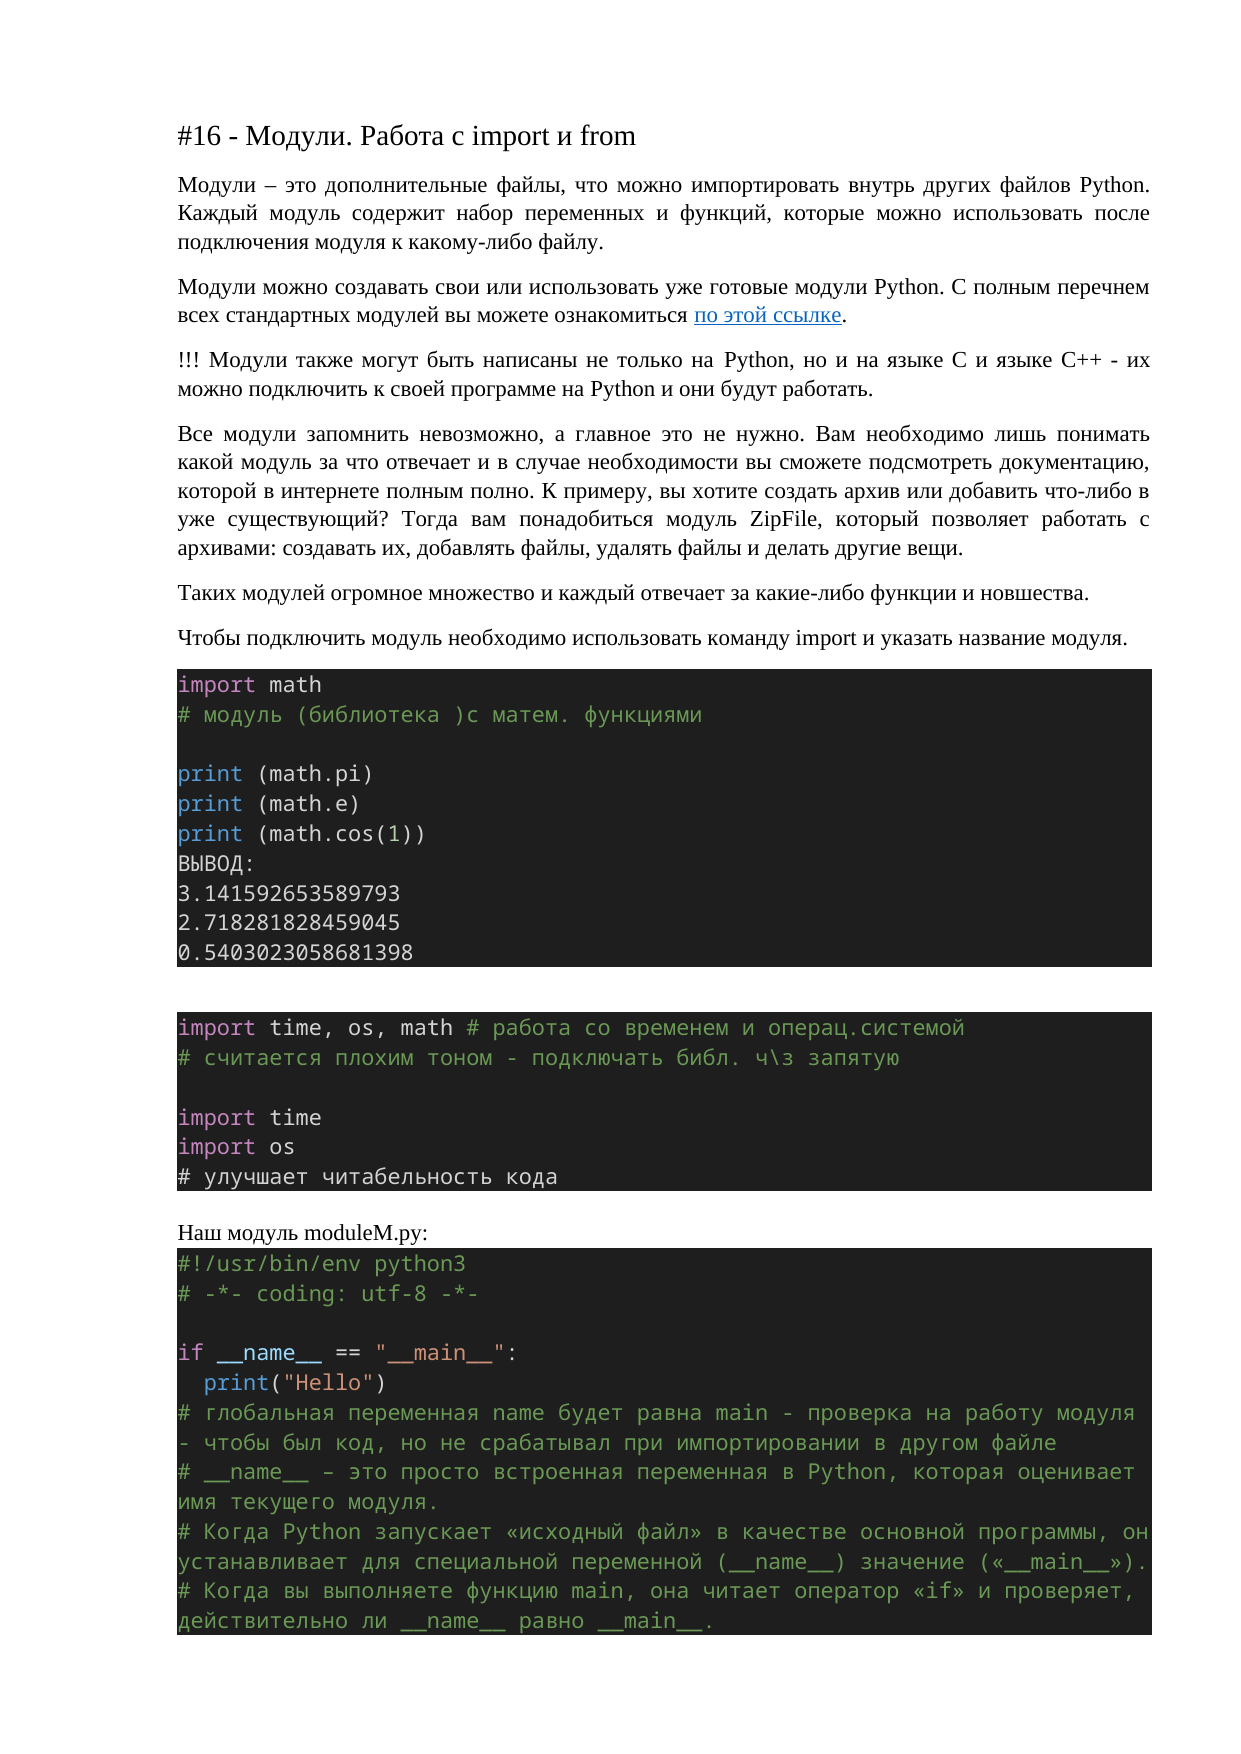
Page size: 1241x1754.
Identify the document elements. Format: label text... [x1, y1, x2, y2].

text # -*- coding: utf-8 -*- [177, 1277, 1152, 1307]
text print (math.pi) [177, 758, 1152, 788]
text Таких модулей огромное множество и каждый отвечает за какие-либо функции и новшества. [177, 579, 1152, 605]
text import time [177, 1101, 1152, 1131]
text # Когда Python запускает «исходный файл» в качестве основной программы, он устанавливает для специальной переменной (__name__) значение («__main__»). [177, 1516, 1152, 1575]
text if __name__ == "__main__": [177, 1337, 1152, 1367]
text 0.5403023058681398 [177, 937, 1152, 967]
text ВЫВОД: [177, 848, 1152, 878]
text print (math.e) [177, 788, 1152, 818]
text # __name__ – это просто встроенная переменная в Python, которая оценивает имя текущего модуля. [177, 1456, 1152, 1516]
text Все модули запомнить невозможно, а главное это не нужно. Вам необходимо лишь понимать какой модуль за что отвечает и в случае необходимости вы сможете подсмотреть документацию, которой в интернете полным полно. К примеру, вы хотите создать архив или добавить что-либо в уже существующий? Тогда вам понадобиться модуль ZipFile, который позволяет работать с архивами: создавать их, добавлять файлы, удалять файлы и делать другие вещи. [177, 420, 1152, 560]
text Чтобы подключить модуль необходимо использовать команду import и указать название модуля. [177, 624, 1152, 650]
text print("Hello") [177, 1367, 1152, 1397]
text import time, os, math # работа со временем и операц.системой [177, 1012, 1152, 1042]
text # модуль (библиотека )с матем. функциями [177, 699, 1152, 729]
text !!! Модули также могут быть написаны не только на Python, но и на языке С и языке С++ - их можно подключить к своей программе на Python и они будут работать. [177, 346, 1152, 401]
text # улучшает читабельность кода [177, 1161, 1152, 1191]
text import math [177, 669, 1152, 699]
text 2.718281828459045 [177, 907, 1152, 937]
text Модули – это дополнительные файлы, что можно импортировать внутрь других файлов Python. Каждый модуль содержит набор переменных и функций, которые можно использовать после подключения модуля к какому-либо файлу. [177, 171, 1152, 254]
text print (math.cos(1)) [177, 818, 1152, 848]
text # глобальная переменная name будет равна main - проверка на работу модуля - чтобы был код, но не срабатывал при импортировании в другом файле [177, 1397, 1152, 1456]
text #16 - Модули. Работа с import и from [177, 118, 1152, 152]
text #!/usr/bin/env python3 [177, 1248, 1152, 1277]
text 3.141592653589793 [177, 878, 1152, 907]
text Модули можно создавать свои или использовать уже готовые модули Python. С полным перечнем всех стандартных модулей вы можете ознакомиться по этой ссылке. [177, 273, 1152, 328]
text import os [177, 1131, 1152, 1161]
text Наш модуль moduleM.py: [177, 1219, 1152, 1246]
text # Когда вы выполняете функцию main, она читает оператор «if» и проверяет, действительно ли __name__ равно __main__. [177, 1575, 1152, 1635]
text # считается плохим тоном - подключать библ. ч\з запятую [177, 1042, 1152, 1072]
